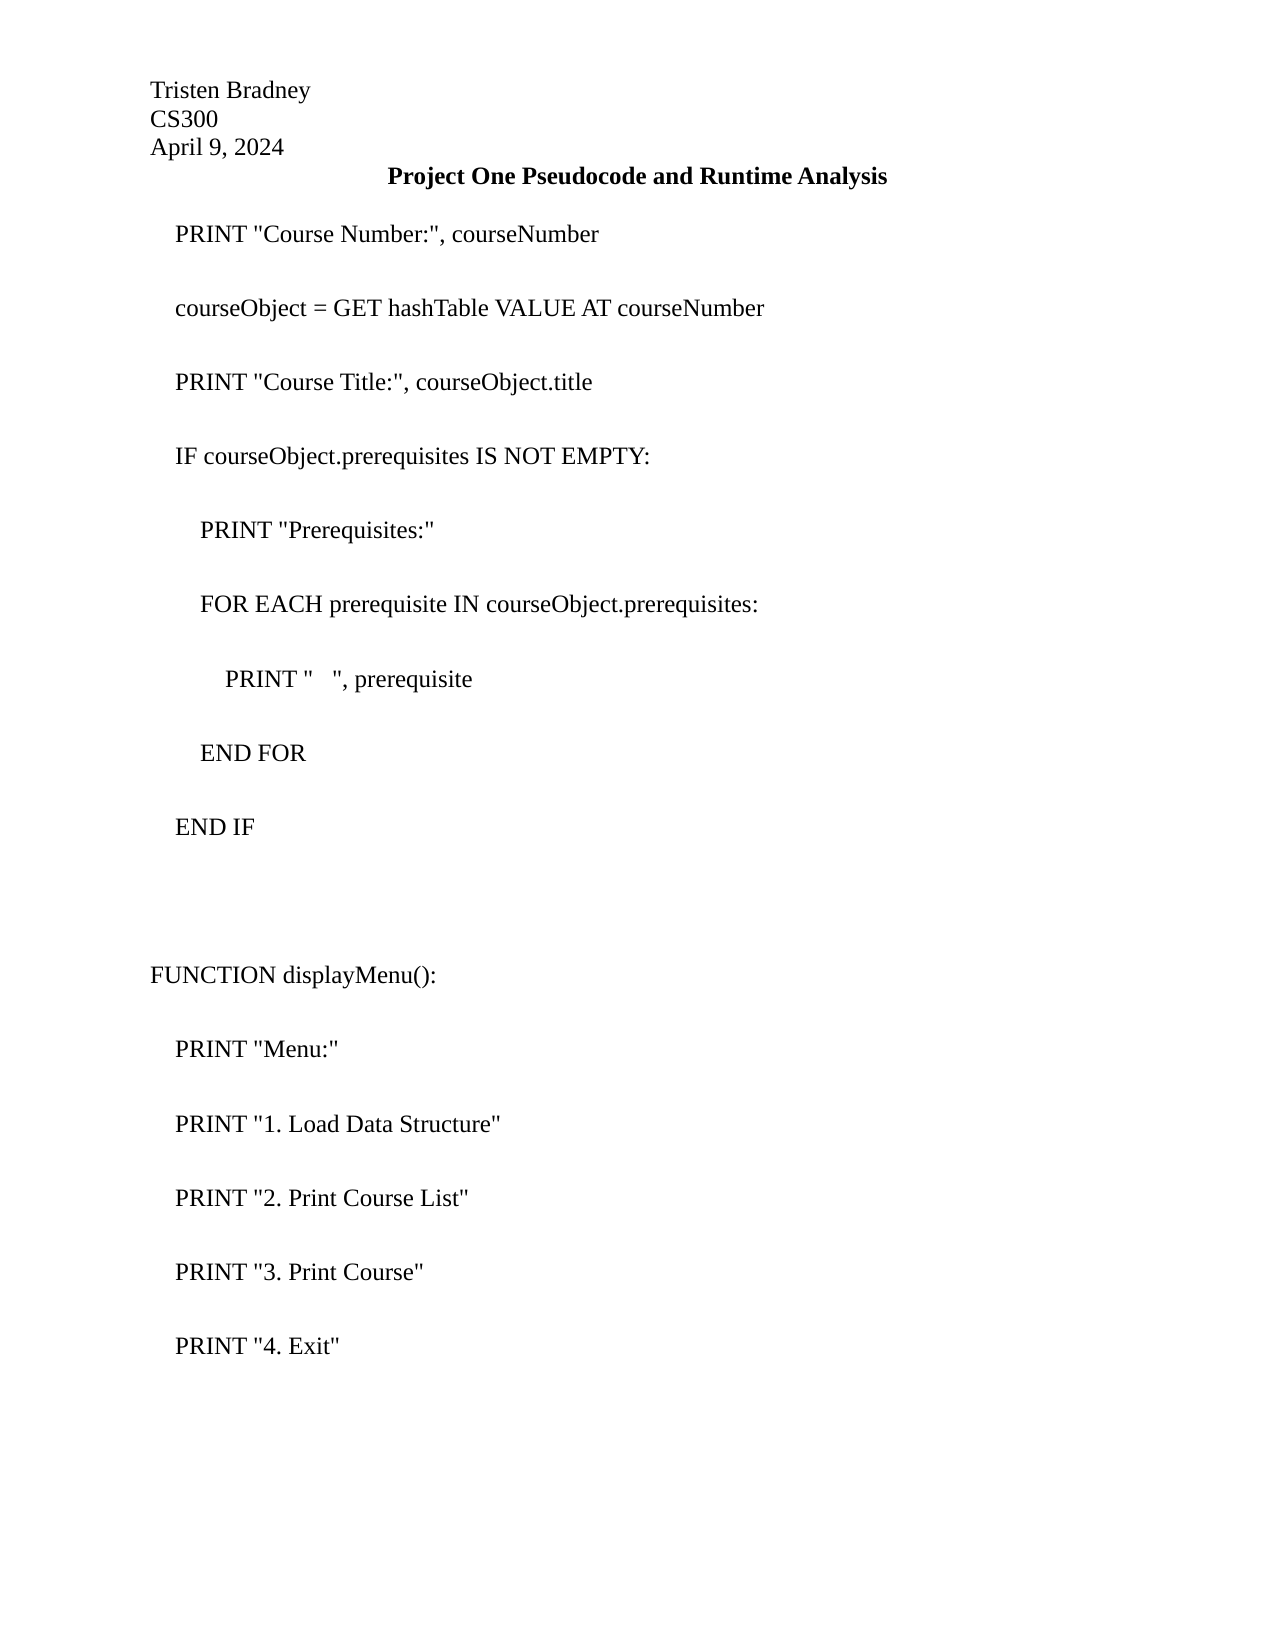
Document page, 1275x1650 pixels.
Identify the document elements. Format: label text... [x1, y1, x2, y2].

text END IF [150, 812, 1125, 841]
text PRINT "2. Print Course List" [150, 1183, 1125, 1212]
text PRINT "1. Load Data Structure" [150, 1109, 1125, 1137]
text PRINT "4. Exit" [150, 1331, 1125, 1360]
text FOR EACH prerequisite IN courseObject.prerequisites: [150, 589, 1125, 618]
text PRINT "Course Number:", courseNumber [150, 219, 1125, 247]
text PRINT "Menu:" [150, 1034, 1125, 1063]
text IF courseObject.prerequisites IS NOT EMPTY: [150, 441, 1125, 470]
text PRINT " ", prerequisite [150, 664, 1125, 692]
text PRINT "Course Title:", courseObject.title [150, 367, 1125, 396]
text PRINT "Prerequisites:" [150, 515, 1125, 544]
text FUNCTION displayMenu(): [150, 960, 1125, 989]
text END FOR [150, 738, 1125, 767]
text courseObject = GET hashTable VALUE AT courseNumber [150, 293, 1125, 322]
text PRINT "3. Print Course" [150, 1257, 1125, 1286]
